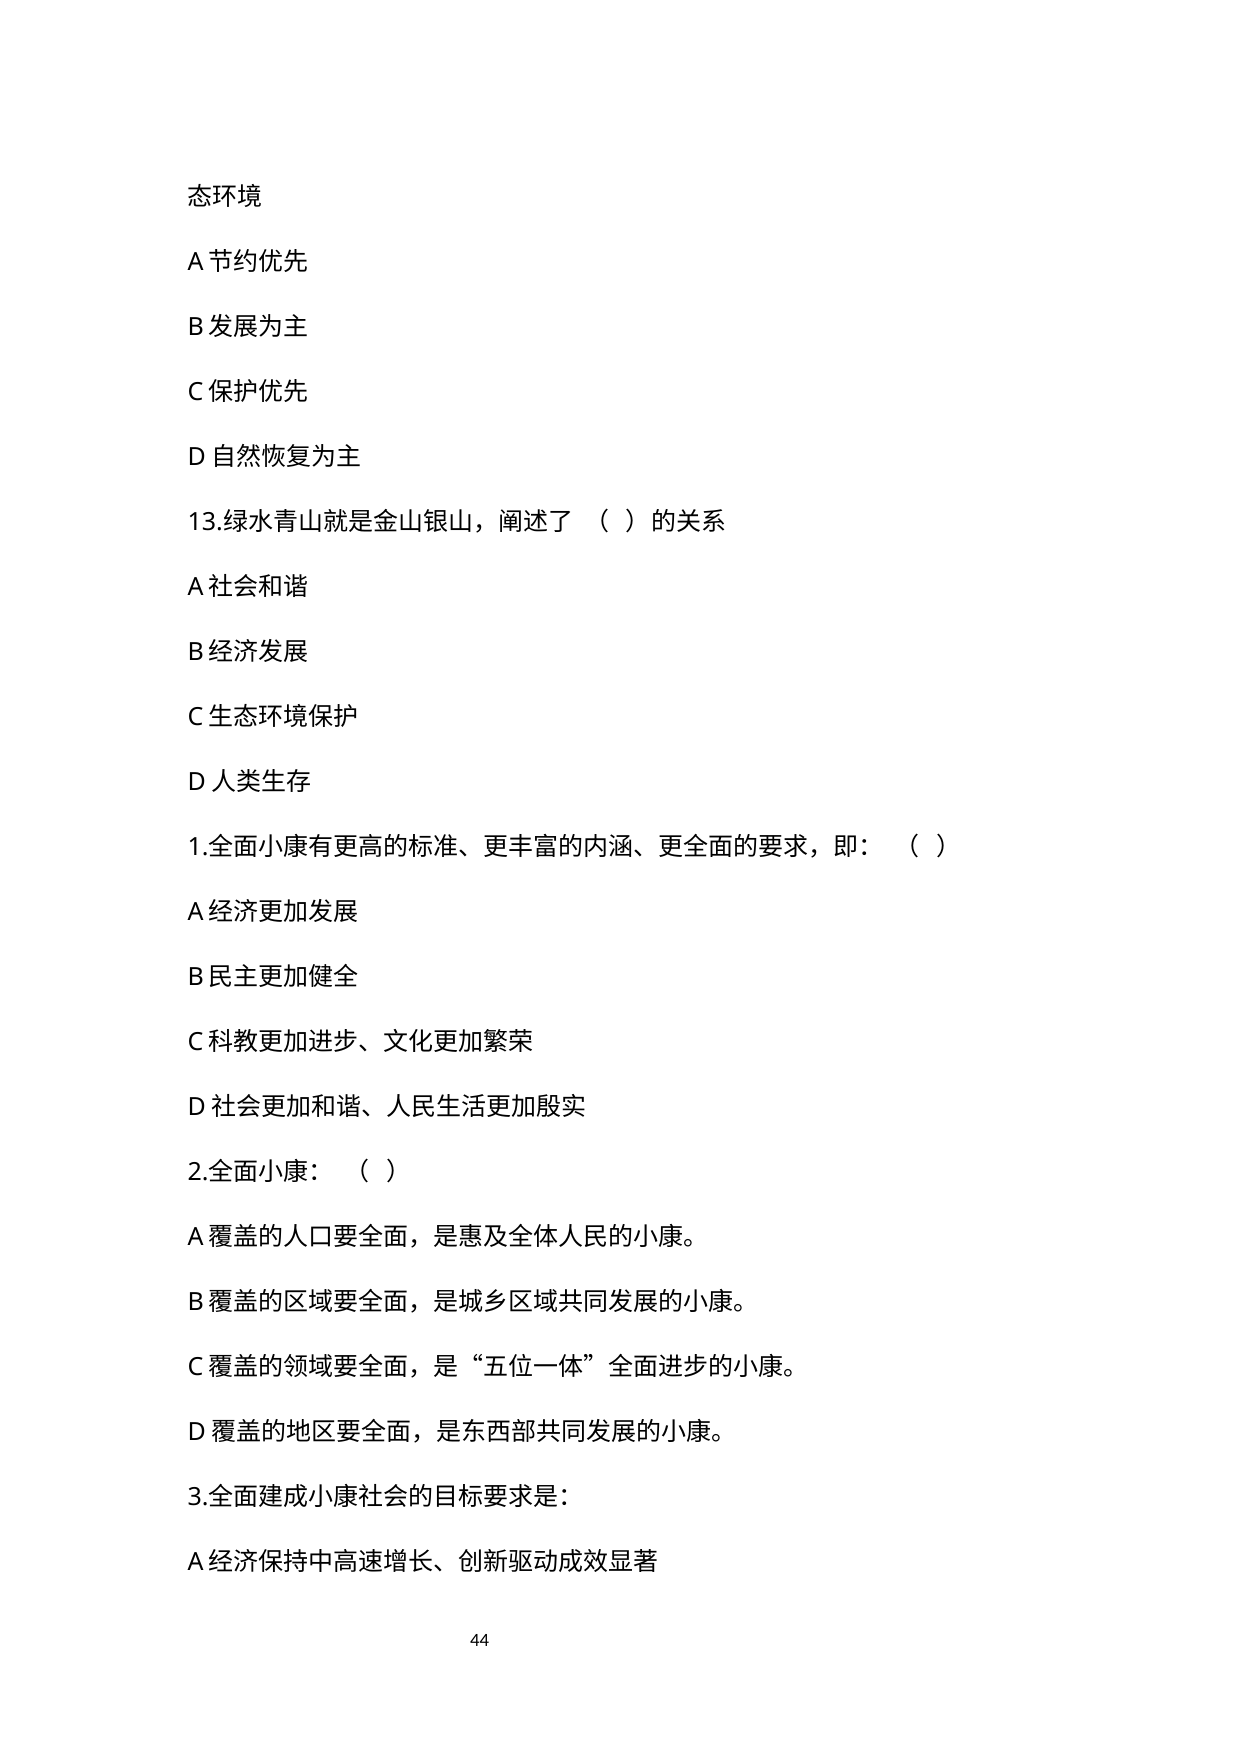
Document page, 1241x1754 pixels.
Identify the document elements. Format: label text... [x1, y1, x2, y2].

text 1.全面小康有更高的标准、更丰富的内涵、更全面的要求，即： （ ） [187, 812, 1053, 877]
text A节约优先 [187, 227, 1053, 292]
text C覆盖的领域要全面，是“五位一体”全面进步的小康。 [187, 1332, 1053, 1397]
text D自然恢复为主 [187, 422, 1053, 487]
text B发展为主 [187, 292, 1053, 357]
text 3.全面建成小康社会的目标要求是： [187, 1462, 1053, 1527]
text B经济发展 [187, 617, 1053, 682]
text D社会更加和谐、人民生活更加殷实 [187, 1072, 1053, 1137]
text 13.绿水青山就是金山银山，阐述了 （ ）的关系 [187, 487, 1053, 552]
text A社会和谐 [187, 552, 1053, 617]
text D人类生存 [187, 747, 1053, 812]
text C保护优先 [187, 357, 1053, 422]
text B民主更加健全 [187, 942, 1053, 1007]
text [187, 162, 1053, 227]
text A覆盖的人口要全面，是惠及全体人民的小康。 [187, 1202, 1053, 1267]
text A经济保持中高速增长、创新驱动成效显著 [187, 1527, 1053, 1592]
text C生态环境保护 [187, 682, 1053, 747]
text C科教更加进步、文化更加繁荣 [187, 1007, 1053, 1072]
text D覆盖的地区要全面，是东西部共同发展的小康。 [187, 1397, 1053, 1462]
text 2.全面小康： （ ） [187, 1137, 1053, 1202]
text A经济更加发展 [187, 877, 1053, 942]
text B覆盖的区域要全面，是城乡区域共同发展的小康。 [187, 1267, 1053, 1332]
